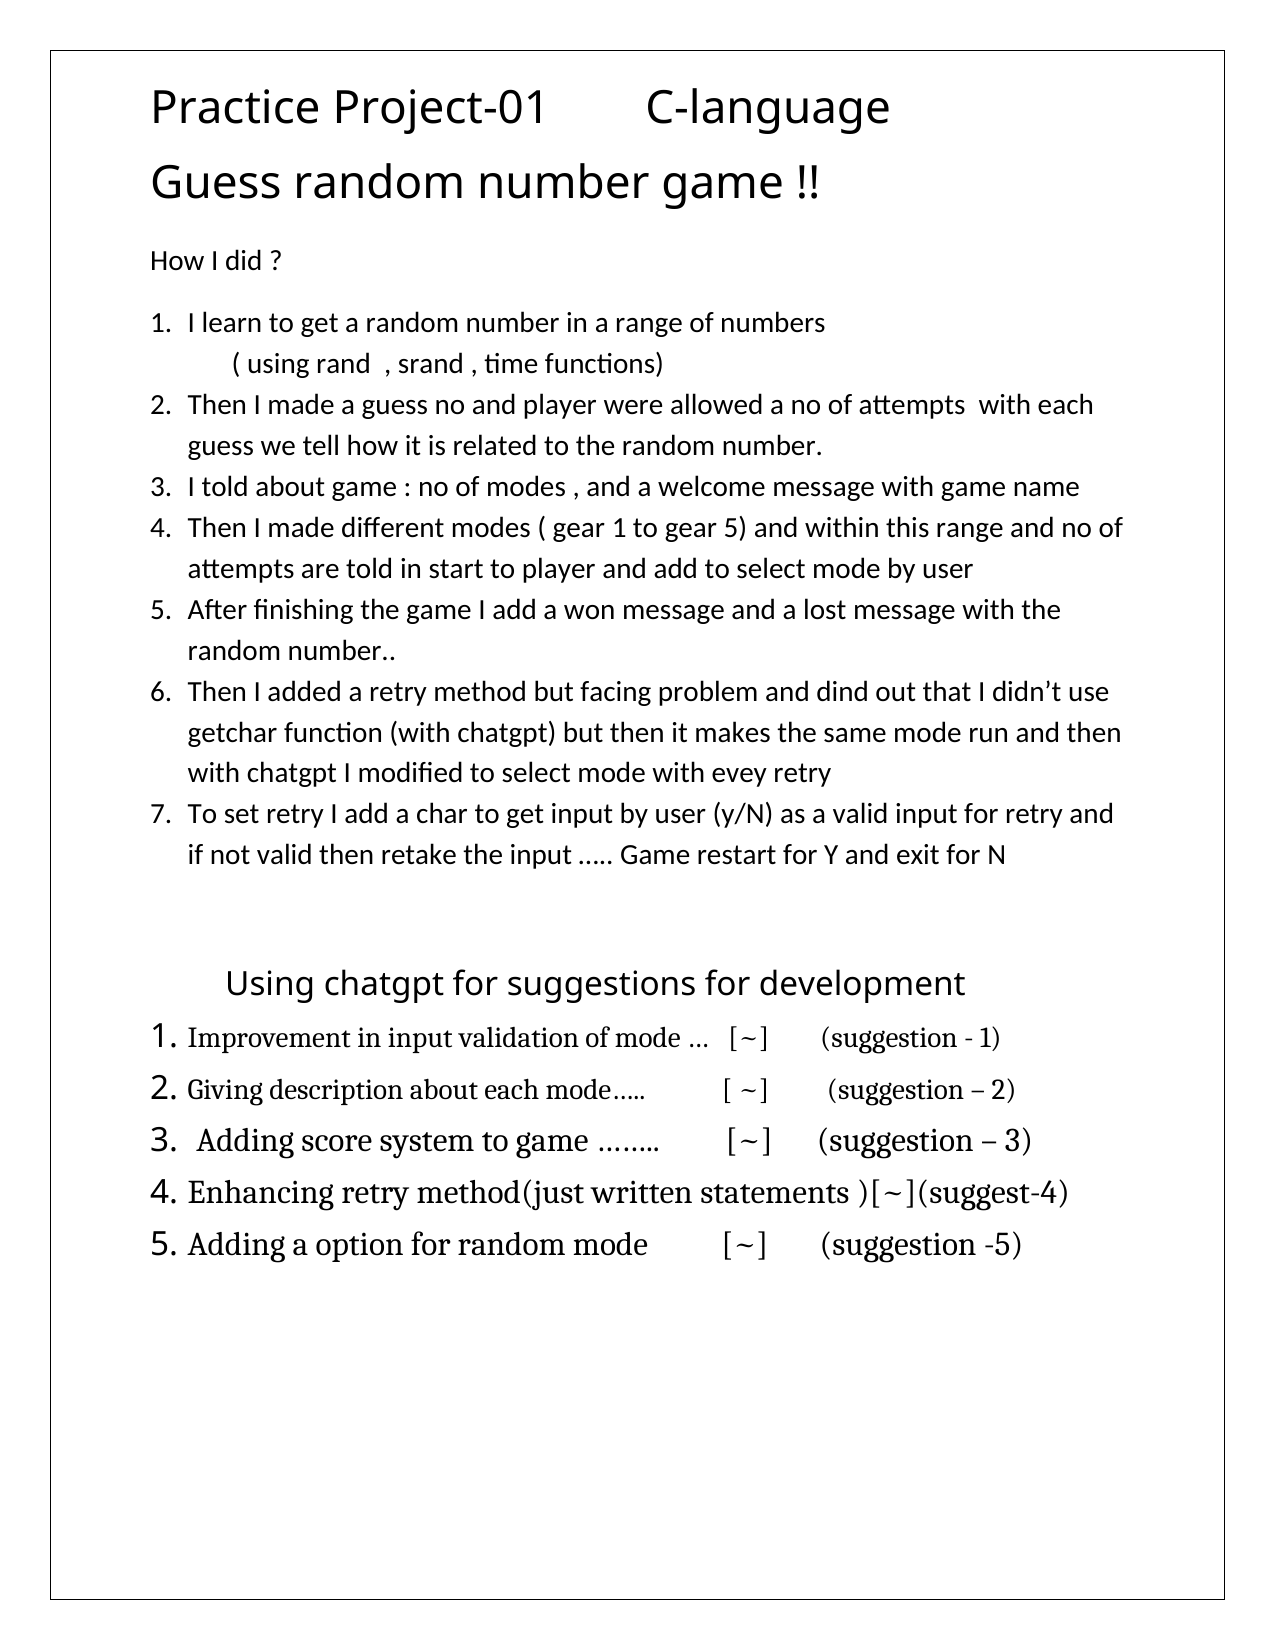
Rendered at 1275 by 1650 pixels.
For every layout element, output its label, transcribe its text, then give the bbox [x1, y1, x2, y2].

list Adding a option for random mode [~] (suggestion -5) [150, 1220, 1125, 1266]
list Giving description about each mode….. [ ~] (suggestion – 2) [150, 1064, 1125, 1109]
list Then I added a retry method but facing problem and dind out that I didn’t use getchar function (with chatgpt) but then it makes the same mode run and then with chatgpt I modified to select mode with evey retry [150, 673, 1125, 790]
list Then I made a guess no and player were allowed a no of attempts with each guess we tell how it is related to the random number. [150, 386, 1125, 463]
list ( using rand , srand , time functions) [225, 345, 1125, 381]
list After finishing the game I add a won message and a lost message with the random number.. [150, 591, 1125, 667]
list Adding score system to game …….. [~] (suggestion – 3) [150, 1116, 1125, 1161]
list Then I made different modes ( gear 1 to gear 5) and within this range and no of attempts are told in start to player and add to select mode by user [150, 509, 1125, 586]
list I learn to get a random number in a range of numbers [150, 304, 1125, 340]
list I told about game : no of modes , and a welcome message with game name [150, 468, 1125, 504]
text Guess random number game !! [150, 150, 1125, 212]
list Improvement in input validation of mode … [~] (suggestion - 1) [150, 1011, 1125, 1057]
list Using chatgpt for suggestions for development [225, 959, 1125, 1005]
list To set retry I add a char to get input by user (y/N) as a valid input for retry and if not valid then retake the input ….. Game restart for Y and exit for N [150, 796, 1125, 872]
text How I did ? [150, 242, 1125, 278]
list Enhancing retry method(just written statements )[~](suggest-4) [150, 1168, 1125, 1213]
